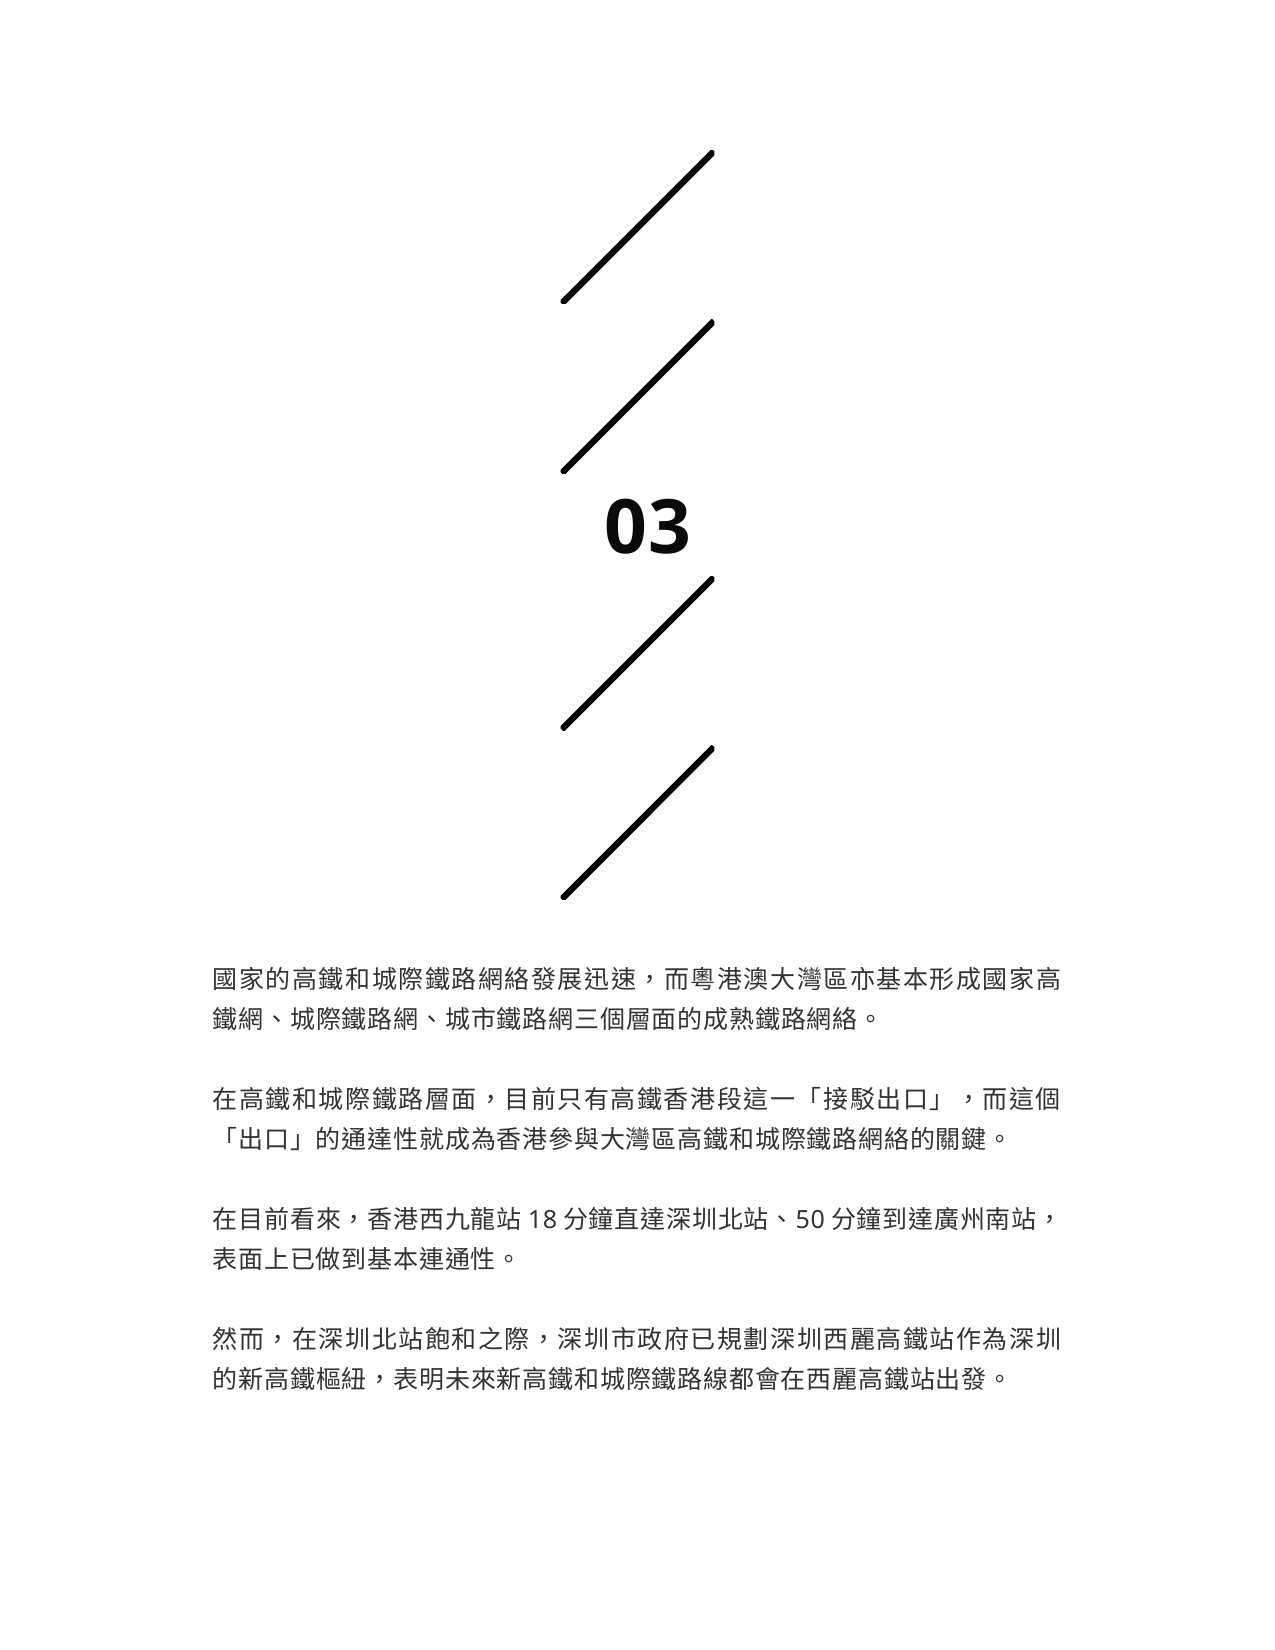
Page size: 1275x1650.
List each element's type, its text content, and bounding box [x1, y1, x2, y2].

text 在高鐵和城際鐵路層面，目前只有高鐵香港段這一「接駁出口」，而這個「出口」的通達性就成為香港參與大灣區高鐵和城際鐵路網絡的關鍵。 [212, 1075, 1062, 1155]
text 然而，在深圳北站飽和之際，深圳市政府已規劃深圳西麗高鐵站作為深圳的新高鐵樞紐，表明未來新高鐵和城際鐵路線都會在西麗高鐵站出發。 [212, 1315, 1062, 1395]
text 在目前看來，香港西九龍站18分鐘直達深圳北站、50分鐘到達廣州南站，表面上已做到基本連通性。 [212, 1195, 1062, 1275]
text 03 [236, 474, 1039, 576]
text 國家的高鐵和城際鐵路網絡發展迅速，而粵港澳大灣區亦基本形成國家高鐵網、城際鐵路網、城市鐵路網三個層面的成熟鐵路網絡。 [212, 955, 1062, 1035]
